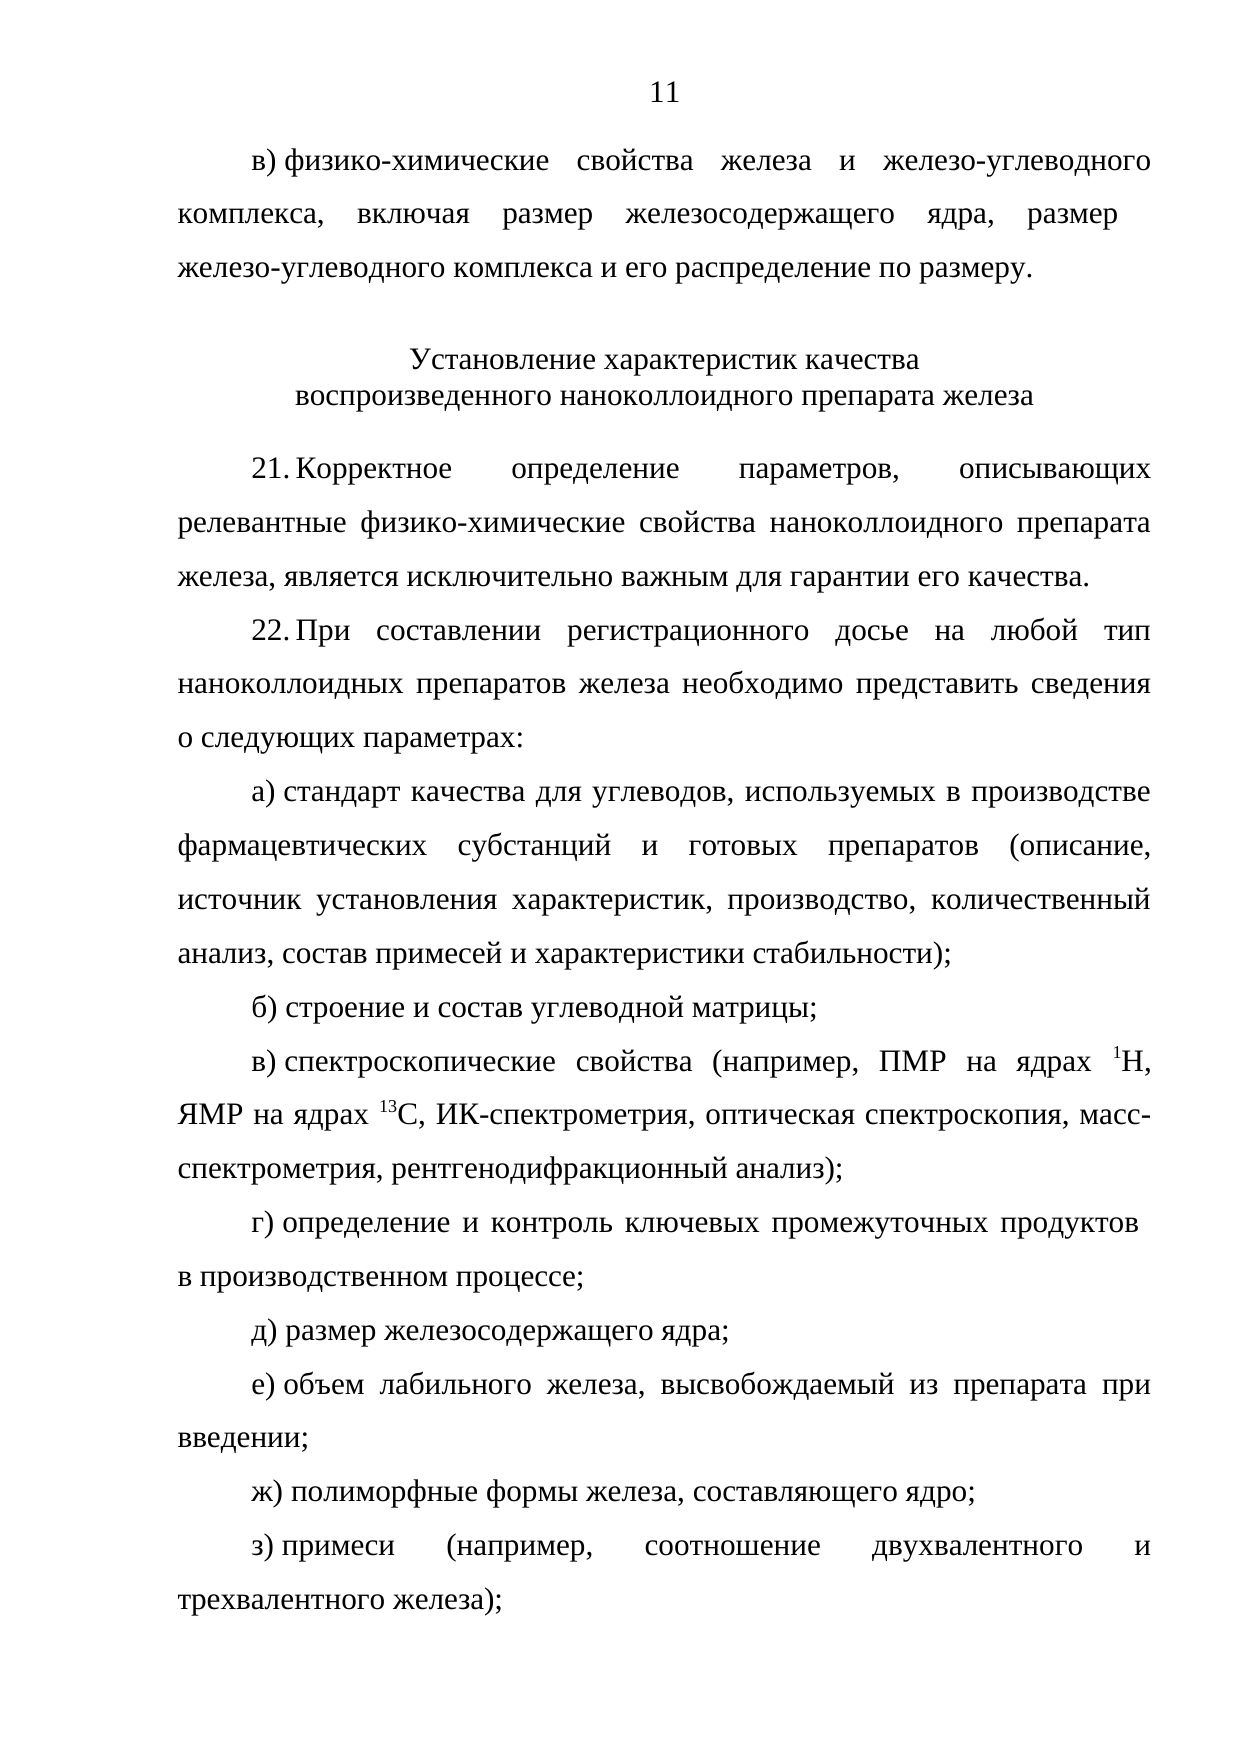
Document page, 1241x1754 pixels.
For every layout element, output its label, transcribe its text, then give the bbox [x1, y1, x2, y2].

text в) физико-химические свойства железа и железо-углеводного комплекса, включая размер железосодержащего ядра, размер железо-углеводного комплекса и его распределение по размеру. [177, 141, 1152, 284]
text Установление характеристик качества воспроизведенного наноколлоидного препарата железа [177, 340, 1152, 412]
list При составлении регистрационного досье на любой тип наноколлоидных препаратов железа необходимо представить сведения о следующих параметрах: [177, 611, 1152, 754]
text ж) полиморфные формы железа, составляющего ядро; [177, 1473, 1152, 1508]
text а) стандарт качества для углеводов, используемых в производстве фармацевтических субстанций и готовых препаратов (описание, источник установления характеристик, производство, количественный анализ, состав примесей и характеристики стабильности); [177, 772, 1152, 970]
text в) спектроскопические свойства (например, ПМР на ядрах 1H, ЯМР на ядрах 13С, ИК-спектрометрия, оптическая спектроскопия, масс-спектрометрия, рентгенодифракционный анализ); [177, 1042, 1152, 1185]
text е) объем лабильного железа, высвобождаемый из препарата при введении; [177, 1365, 1152, 1455]
text д) размер железосодержащего ядра; [177, 1311, 1152, 1347]
text г) определение и контроль ключевых промежуточных продуктов в производственном процессе; [177, 1203, 1152, 1293]
text з) примеси (например, соотношение двухвалентного и трехвалентного железа); [177, 1526, 1152, 1616]
list Корректное определение параметров, описывающих релевантные физико-химические свойства наноколлоидного препарата железа, является исключительно важным для гарантии его качества. [177, 449, 1152, 593]
text б) строение и состав углеводной матрицы; [177, 988, 1152, 1024]
